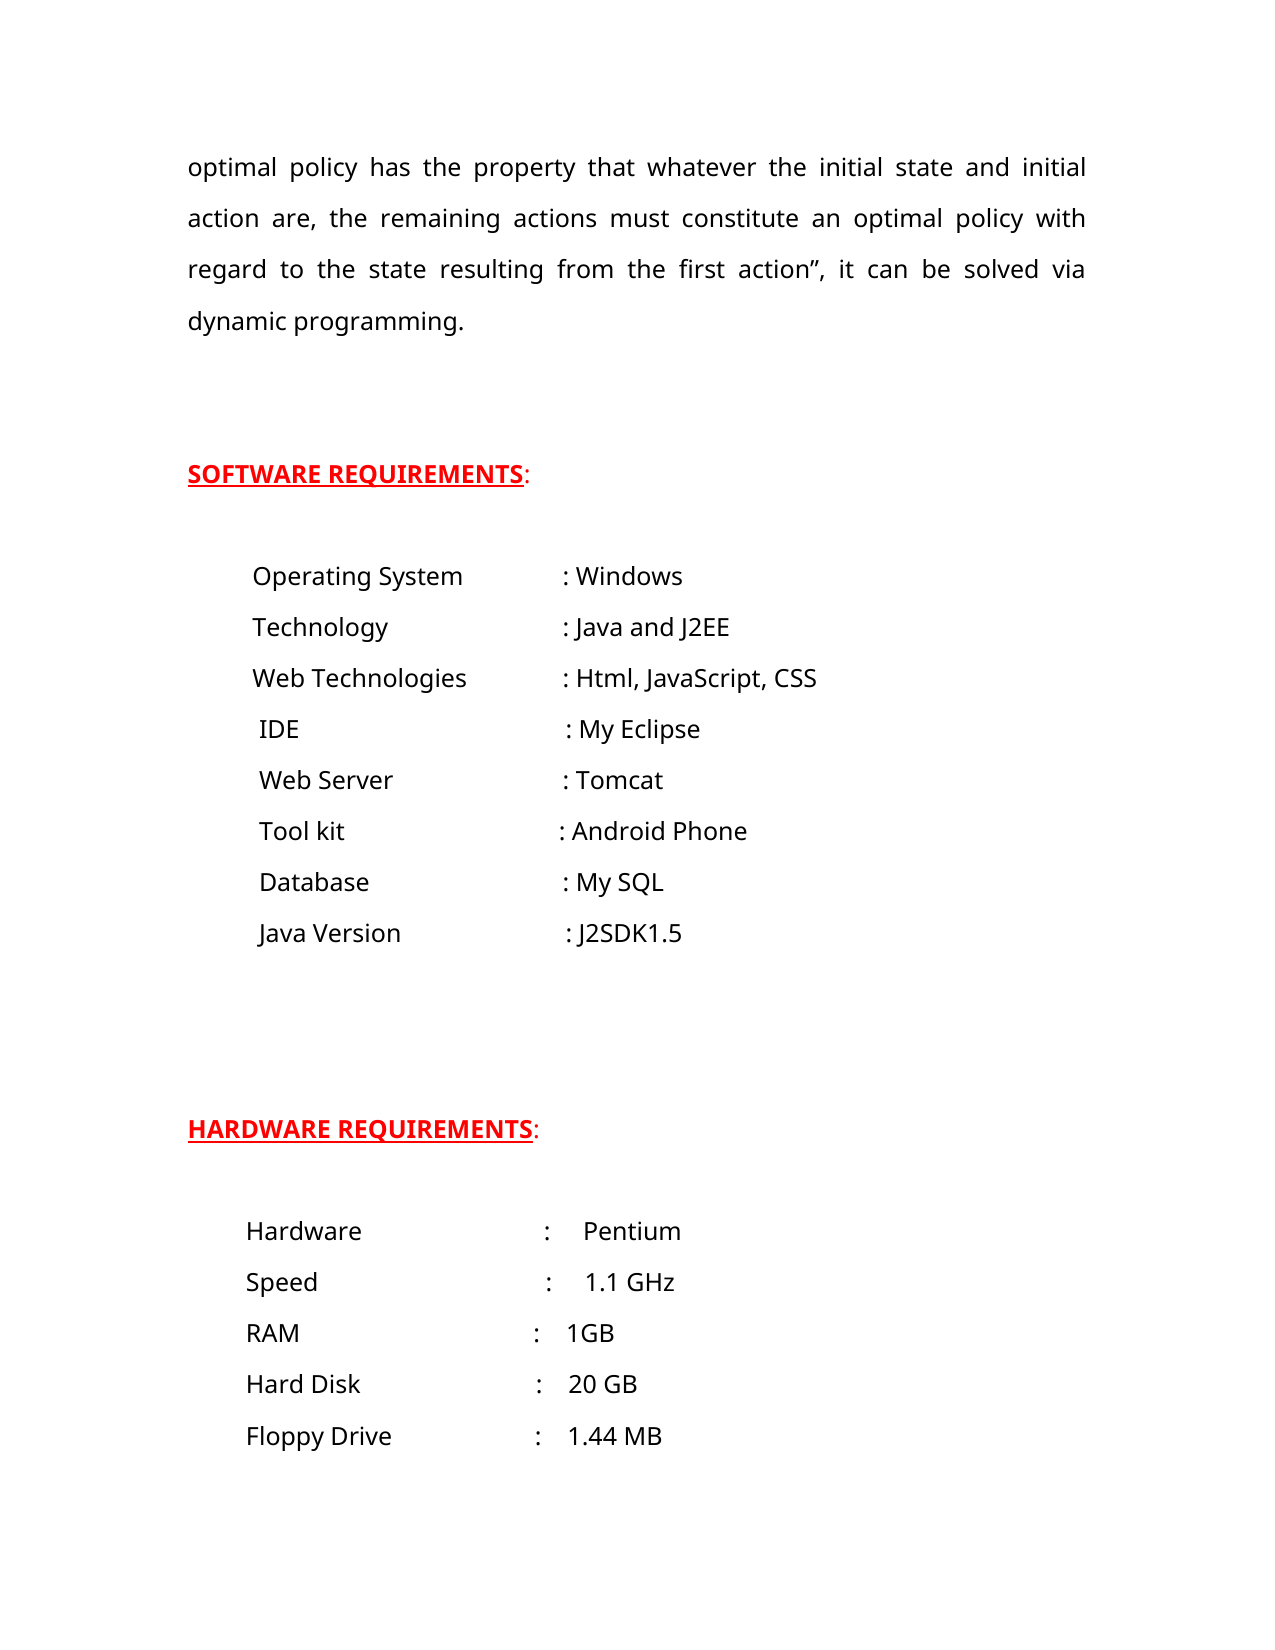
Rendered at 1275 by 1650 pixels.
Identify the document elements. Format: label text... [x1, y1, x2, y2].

text Tool kit : Android Phone [187, 813, 1087, 848]
text IDE : My Eclipse [187, 711, 1087, 746]
text Web Technologies : Html, JavaScript, CSS [187, 660, 1087, 694]
text HARDWARE REQUIREMENTS: [187, 1112, 1087, 1146]
text Java Version : J2SDK1.5 [187, 916, 1087, 950]
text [187, 150, 1087, 337]
text Operating System : Windows [187, 558, 1087, 592]
text Hard Disk : 20 GB [187, 1367, 1087, 1401]
text Floppy Drive : 1.44 MB [187, 1418, 1087, 1452]
text Database : My SQL [187, 864, 1087, 899]
text Technology : Java and J2EE [187, 609, 1087, 643]
text RAM : 1GB [187, 1316, 1087, 1350]
text Hardware : Pentium [187, 1214, 1087, 1248]
text SOFTWARE REQUIREMENTS: [187, 456, 1087, 490]
text Web Server : Tomcat [187, 762, 1087, 797]
text Speed : 1.1 GHz [187, 1265, 1087, 1299]
